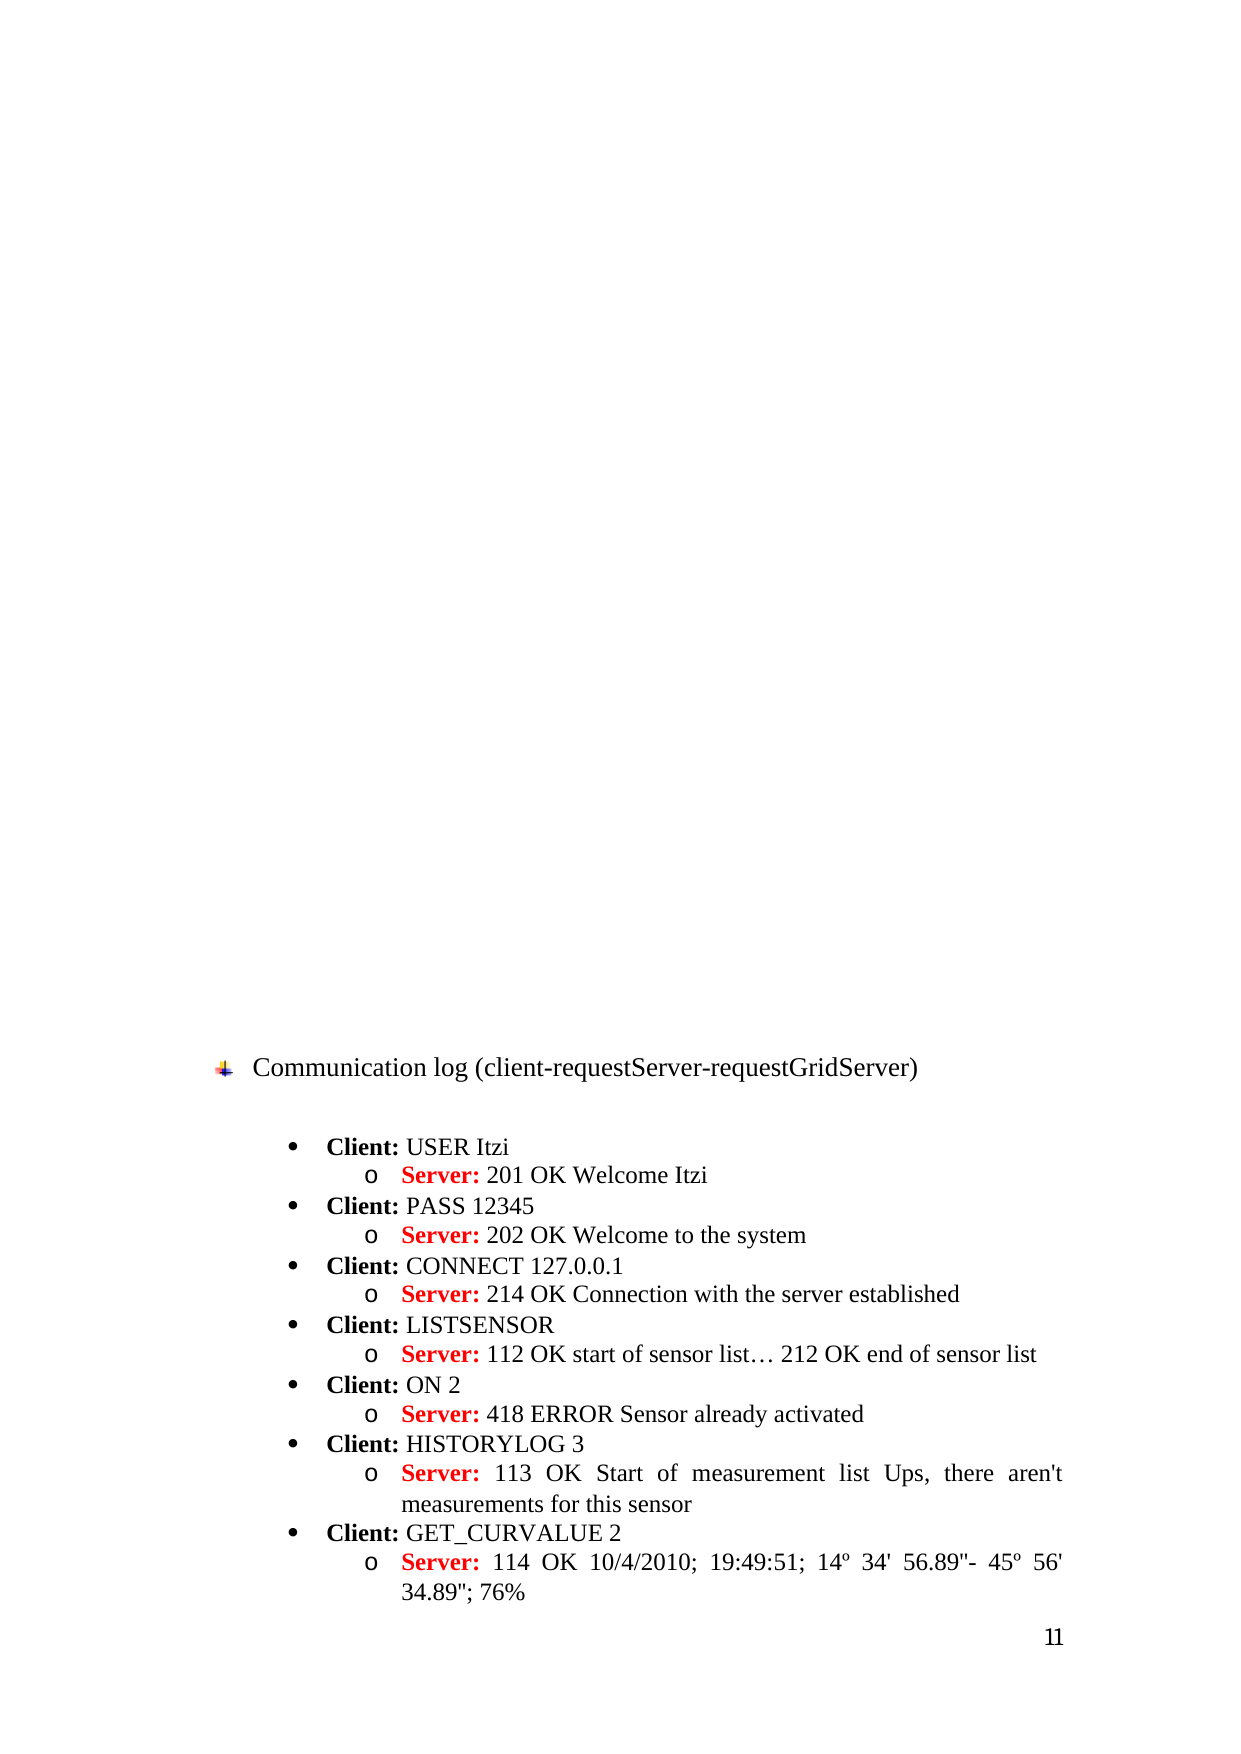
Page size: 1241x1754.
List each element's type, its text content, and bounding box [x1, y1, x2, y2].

list Client: LISTSENSOR [288, 1310, 1063, 1339]
list Server: 201 OK Welcome Itzi [363, 1160, 1063, 1191]
list Server: 113 OK Start of measurement list Ups, there aren't measurements for this sensor [363, 1458, 1063, 1518]
list Client: PASS 12345 [288, 1191, 1063, 1220]
list Client: USER Itzi [288, 1132, 1063, 1160]
list Client: CONNECT 127.0.0.1 [288, 1251, 1063, 1279]
list Server: 418 ERROR Sensor already activated [363, 1399, 1063, 1429]
list Server: 112 OK start of sensor list… 212 OK end of sensor list [363, 1339, 1063, 1370]
list Client: GET_CURVALUE 2 [288, 1518, 1063, 1547]
picture [215, 1059, 233, 1077]
list Client: HISTORYLOG 3 [288, 1429, 1063, 1458]
list Server: 202 OK Welcome to the system [363, 1220, 1063, 1251]
list Server: 114 OK 10/4/2010; 19:49:51; 14º 34' 56.89''- 45º 56' 34.89''; 76% [363, 1547, 1063, 1606]
list Server: 214 OK Connection with the server established [363, 1279, 1063, 1310]
list Client: ON 2 [288, 1370, 1063, 1399]
list Communication log (client-requestServer-requestGridServer) [215, 1051, 1063, 1082]
